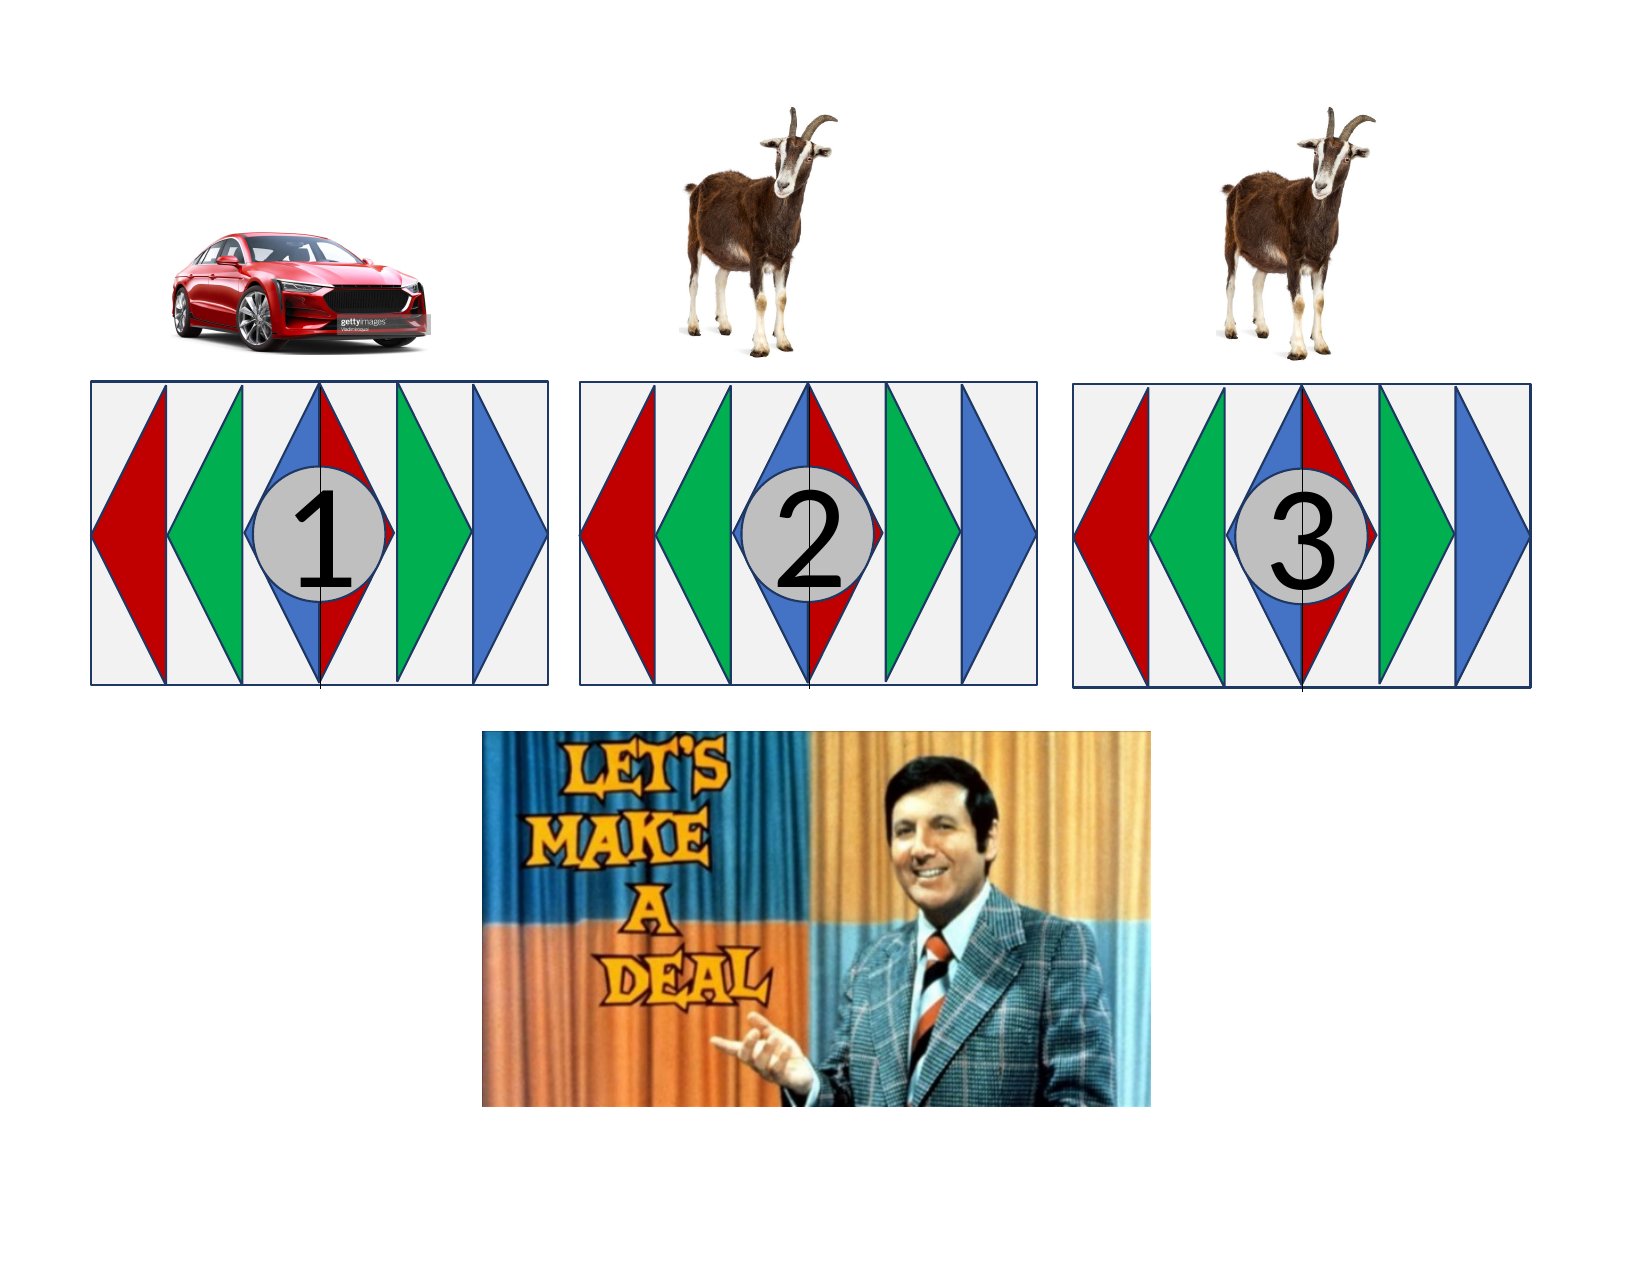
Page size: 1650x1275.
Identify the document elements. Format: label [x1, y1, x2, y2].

picture [482, 731, 1151, 1107]
picture [170, 230, 431, 355]
picture [1216, 102, 1380, 365]
picture [679, 102, 842, 362]
